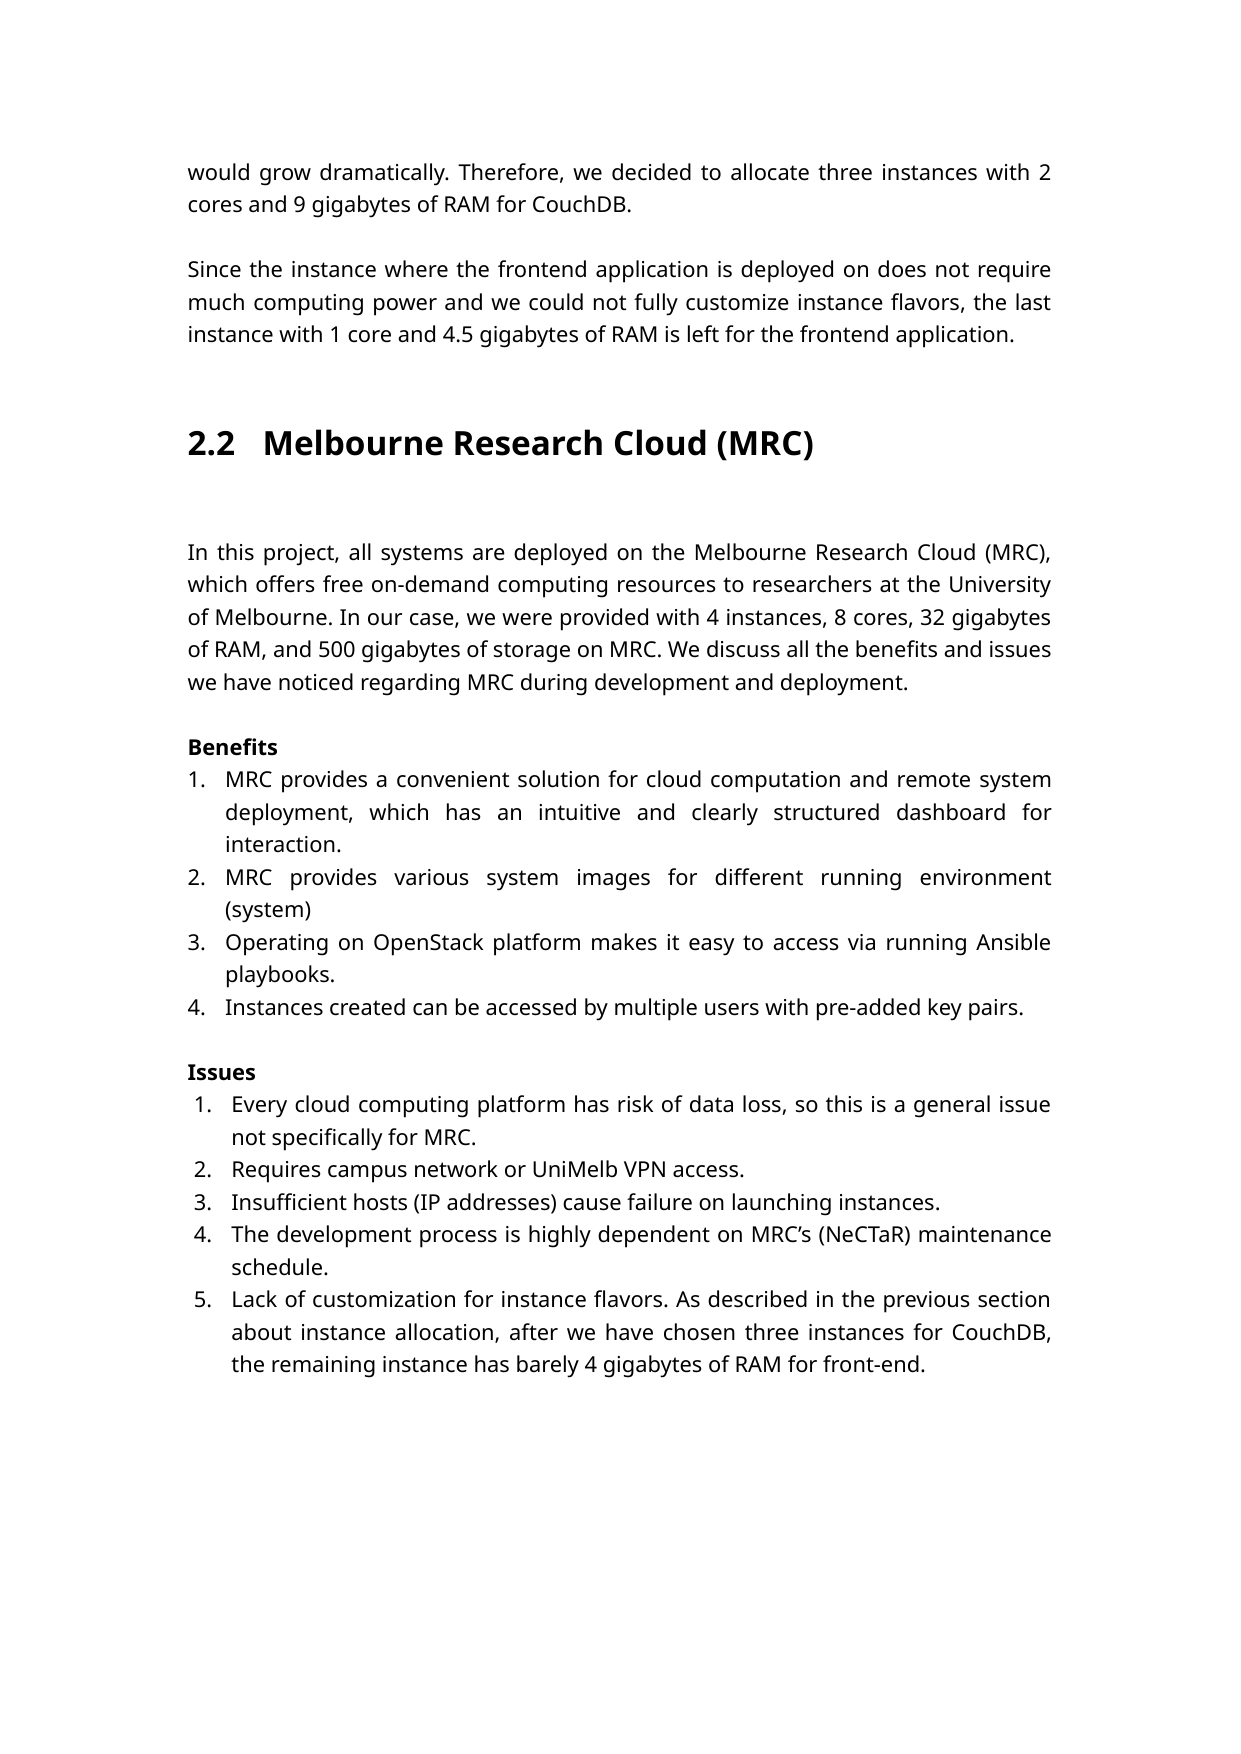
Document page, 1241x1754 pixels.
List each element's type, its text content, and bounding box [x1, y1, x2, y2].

list MRC provides various system images for different running environment (system) [187, 860, 1053, 925]
list Requires campus network or UniMelb VPN access. [194, 1153, 1053, 1185]
list MRC provides a convenient solution for cloud computation and remote system deployment, which has an intuitive and clearly structured dashboard for interaction. [187, 763, 1053, 860]
text In this project, all systems are deployed on the Melbourne Research Cloud (MRC), which offers free on-demand computing resources to researchers at the University of Melbourne. In our case, we were provided with 4 instances, 8 cores, 32 gigabytes of RAM, and 500 gigabytes of storage on MRC. We discuss all the benefits and issues we have noticed regarding MRC during development and deployment. [187, 535, 1053, 698]
list Instances created can be accessed by multiple users with pre-added key pairs. [187, 990, 1053, 1023]
list Lack of customization for instance flavors. As described in the previous section about instance allocation, after we have chosen three instances for CouchDB, the remaining instance has barely 4 gigabytes of RAM for front-end. [194, 1283, 1053, 1380]
subtitle Melbourne Research Cloud (MRC) [187, 410, 1053, 475]
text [187, 156, 1053, 221]
list Every cloud computing platform has risk of data loss, so this is a general issue not specifically for MRC. [194, 1088, 1053, 1153]
list The development process is highly dependent on MRC’s (NeCTaR) maintenance schedule. [194, 1218, 1053, 1283]
text Benefits [187, 730, 1053, 763]
text Issues [187, 1055, 1053, 1088]
text Since the instance where the frontend application is deployed on does not require much computing power and we could not fully customize instance flavors, the last instance with 1 core and 4.5 gigabytes of RAM is left for the frontend application. [187, 253, 1053, 351]
list Operating on OpenStack platform makes it easy to access via running Ansible playbooks. [187, 925, 1053, 990]
list Insufficient hosts (IP addresses) cause failure on launching instances. [194, 1185, 1053, 1218]
